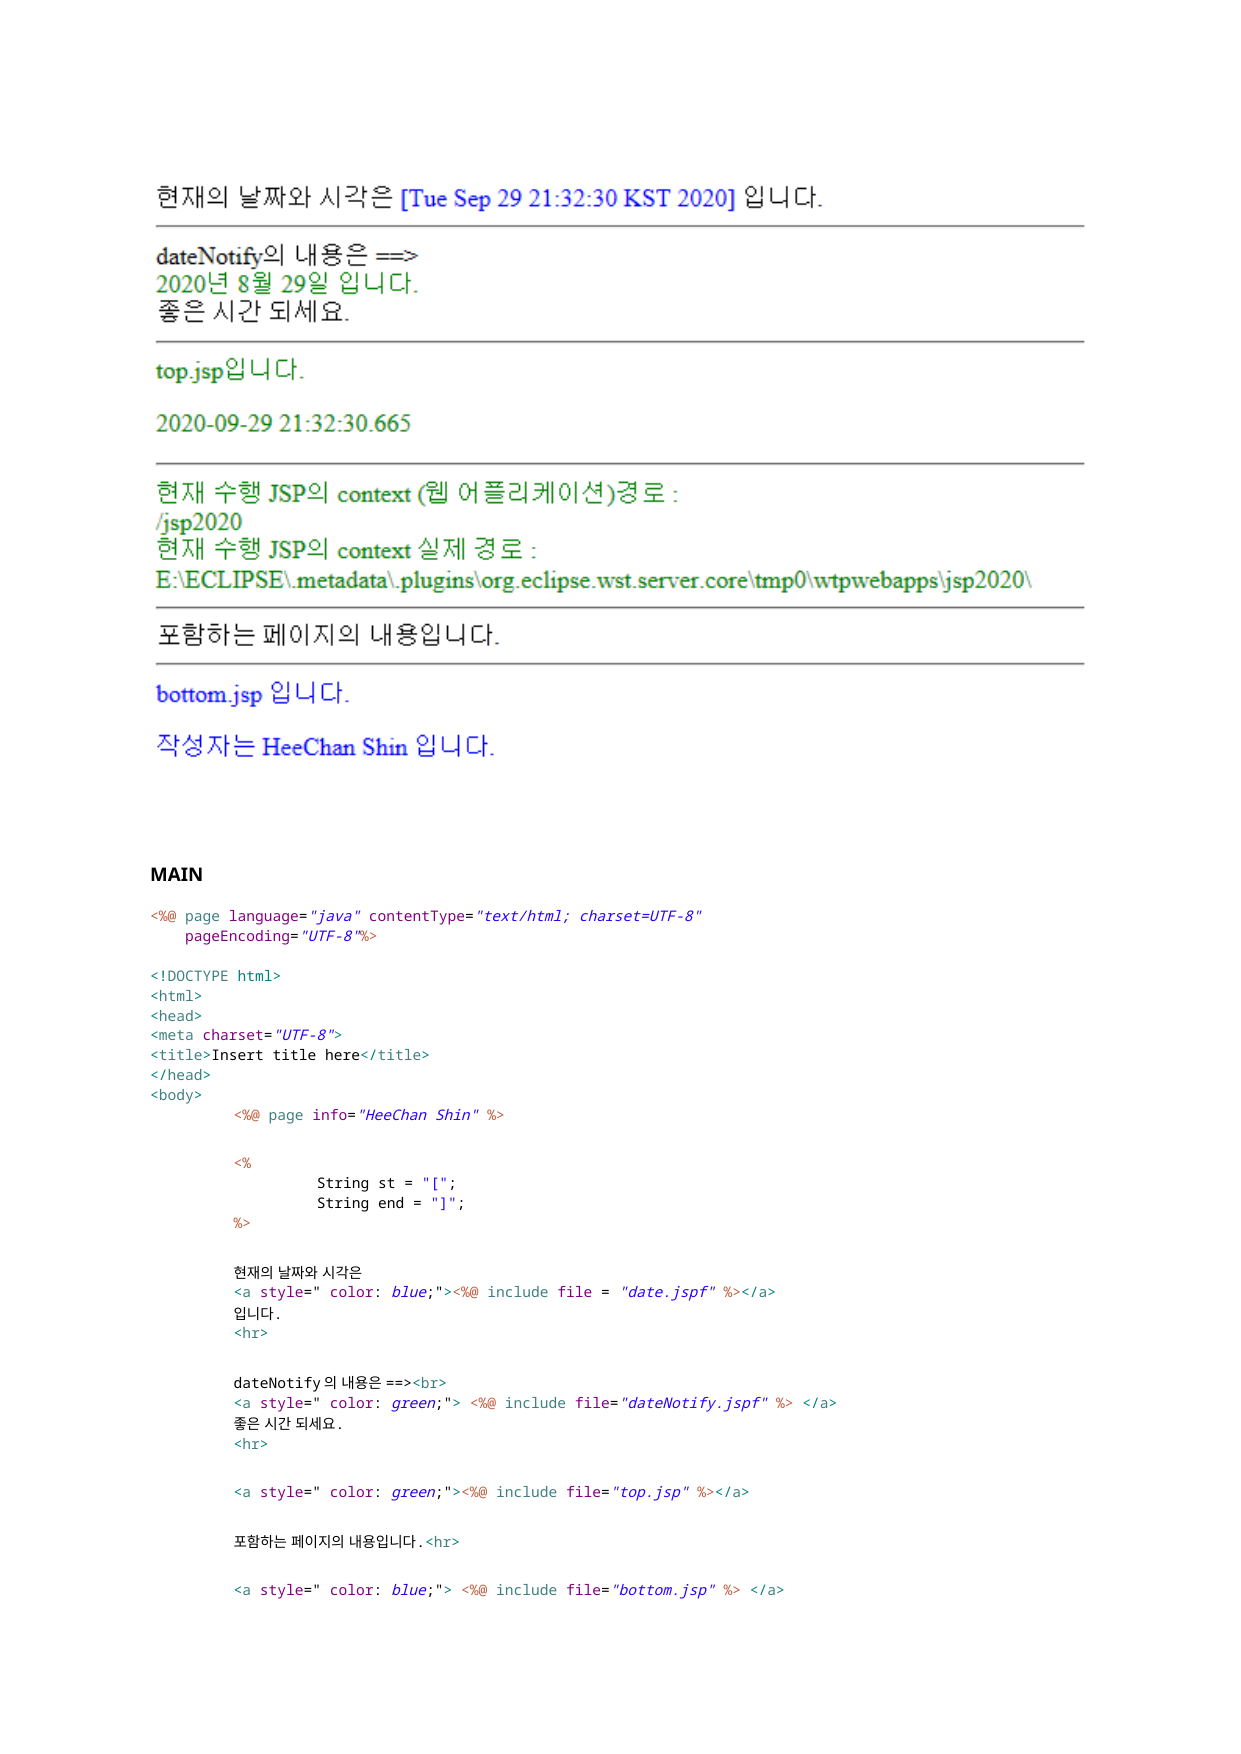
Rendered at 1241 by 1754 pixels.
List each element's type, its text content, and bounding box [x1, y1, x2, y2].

text 입니다. [150, 1302, 1090, 1323]
text <title>Insert title here</title> [150, 1045, 1090, 1065]
text String st = "["; [150, 1173, 1090, 1193]
text <a style=" color: blue;"><%@ include file = "date.jspf" %></a> [150, 1282, 1090, 1302]
text 좋은 시간 되세요. [150, 1413, 1090, 1434]
text </head> [150, 1065, 1090, 1085]
text 포함하는 페이지의 내용입니다.<hr> [150, 1531, 1090, 1552]
text <a style=" color: green;"> <%@ include file="dateNotify.jspf" %> </a> [150, 1393, 1090, 1413]
text <% [150, 1153, 1090, 1173]
text String end = "]"; [150, 1193, 1090, 1213]
text <%@ page info="HeeChan Shin" %> [150, 1105, 1090, 1125]
text <a style=" color: blue;"> <%@ include file="bottom.jsp" %> </a> [150, 1580, 1090, 1600]
text <%@ page language="java" contentType="text/html; charset=UTF-8" [150, 906, 1090, 926]
text <hr> [150, 1434, 1090, 1454]
text <!DOCTYPE html> [150, 966, 1090, 985]
text dateNotify의 내용은 ==><br> [150, 1372, 1090, 1393]
text pageEncoding="UTF-8"%> [150, 926, 1090, 946]
picture [150, 177, 1085, 843]
text <hr> [150, 1323, 1090, 1343]
text MAIN [150, 862, 1090, 887]
text <head> [150, 1005, 1090, 1025]
text <body> [150, 1085, 1090, 1105]
text %> [150, 1213, 1090, 1233]
text 현재의 날짜와 시각은 [150, 1261, 1090, 1282]
text <meta charset="UTF-8"> [150, 1025, 1090, 1045]
text <a style=" color: green;"><%@ include file="top.jsp" %></a> [150, 1482, 1090, 1502]
text <html> [150, 985, 1090, 1005]
